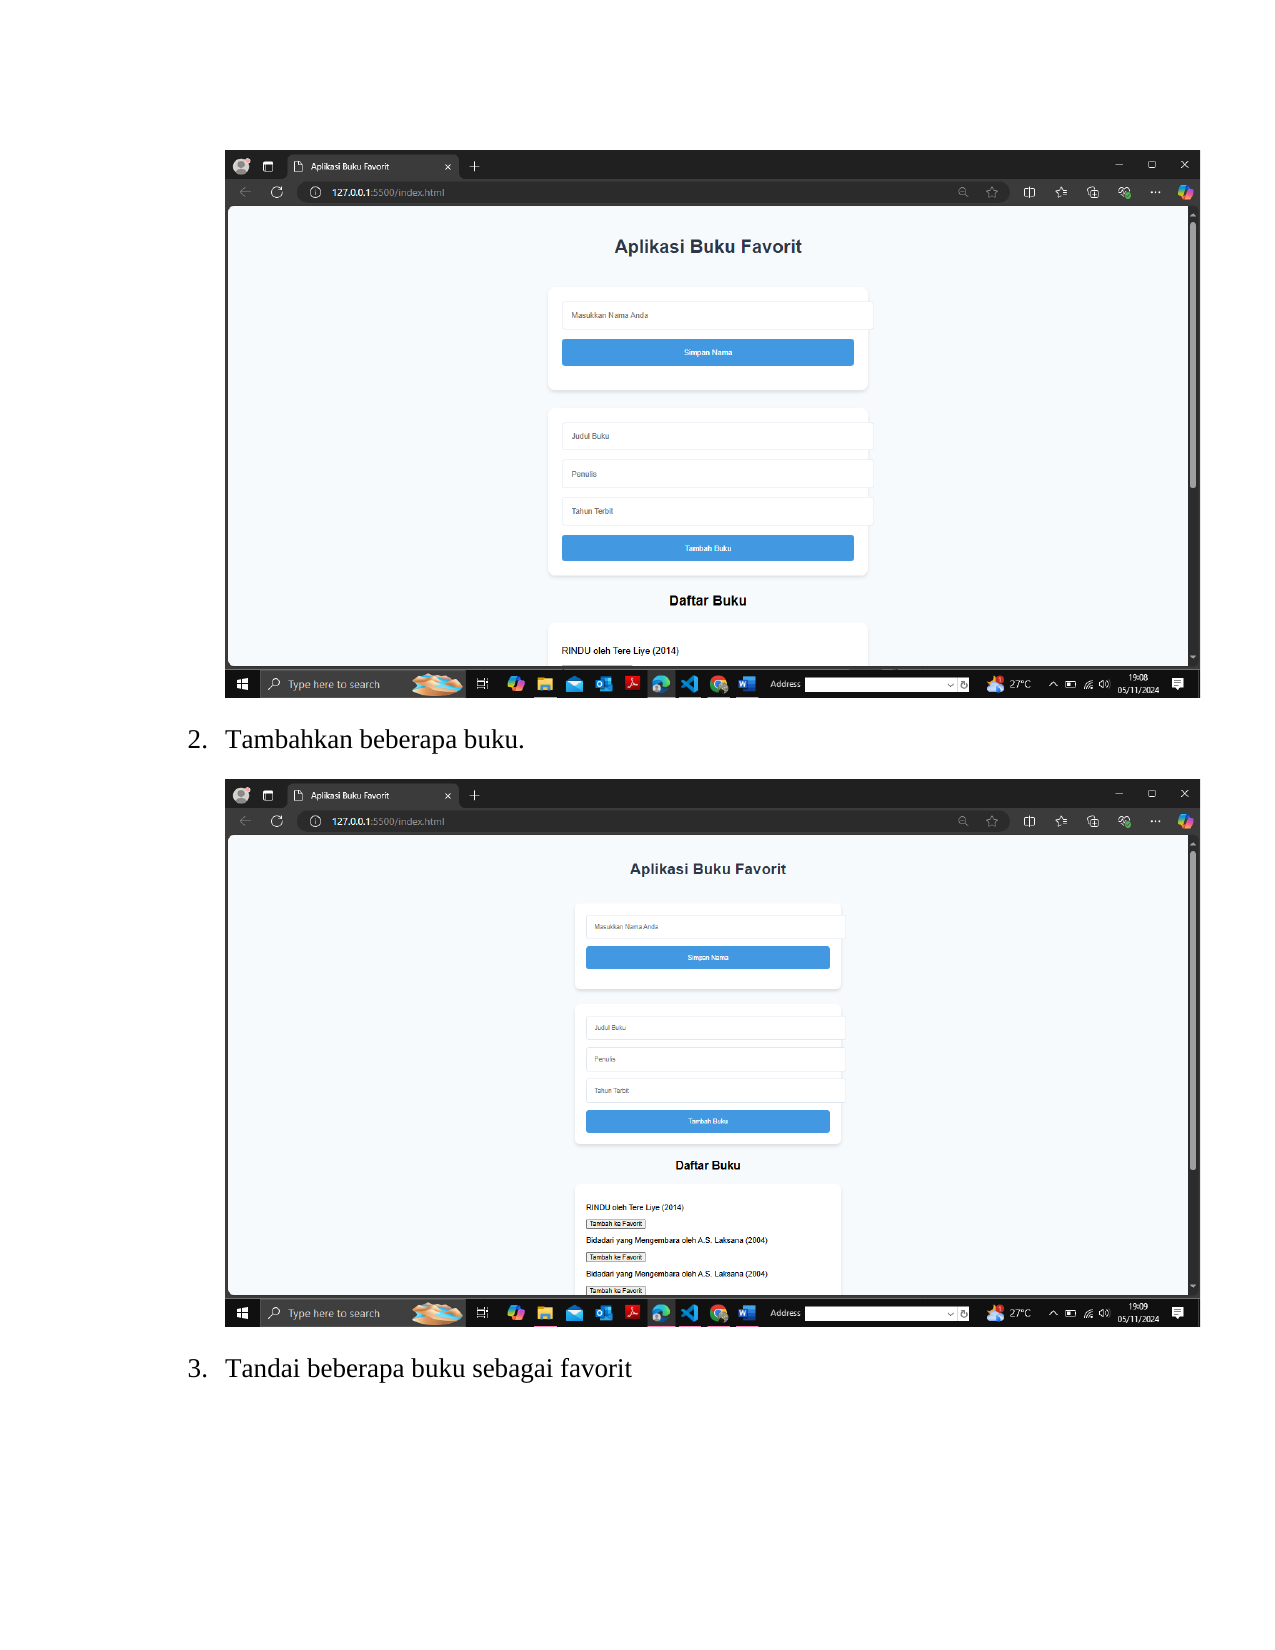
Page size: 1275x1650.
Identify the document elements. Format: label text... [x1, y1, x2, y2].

picture [225, 779, 1200, 1327]
list Tambahkan beberapa buku. [187, 723, 1125, 754]
list Tandai beberapa buku sebagai favorit [187, 1352, 1125, 1383]
picture [225, 150, 1200, 698]
